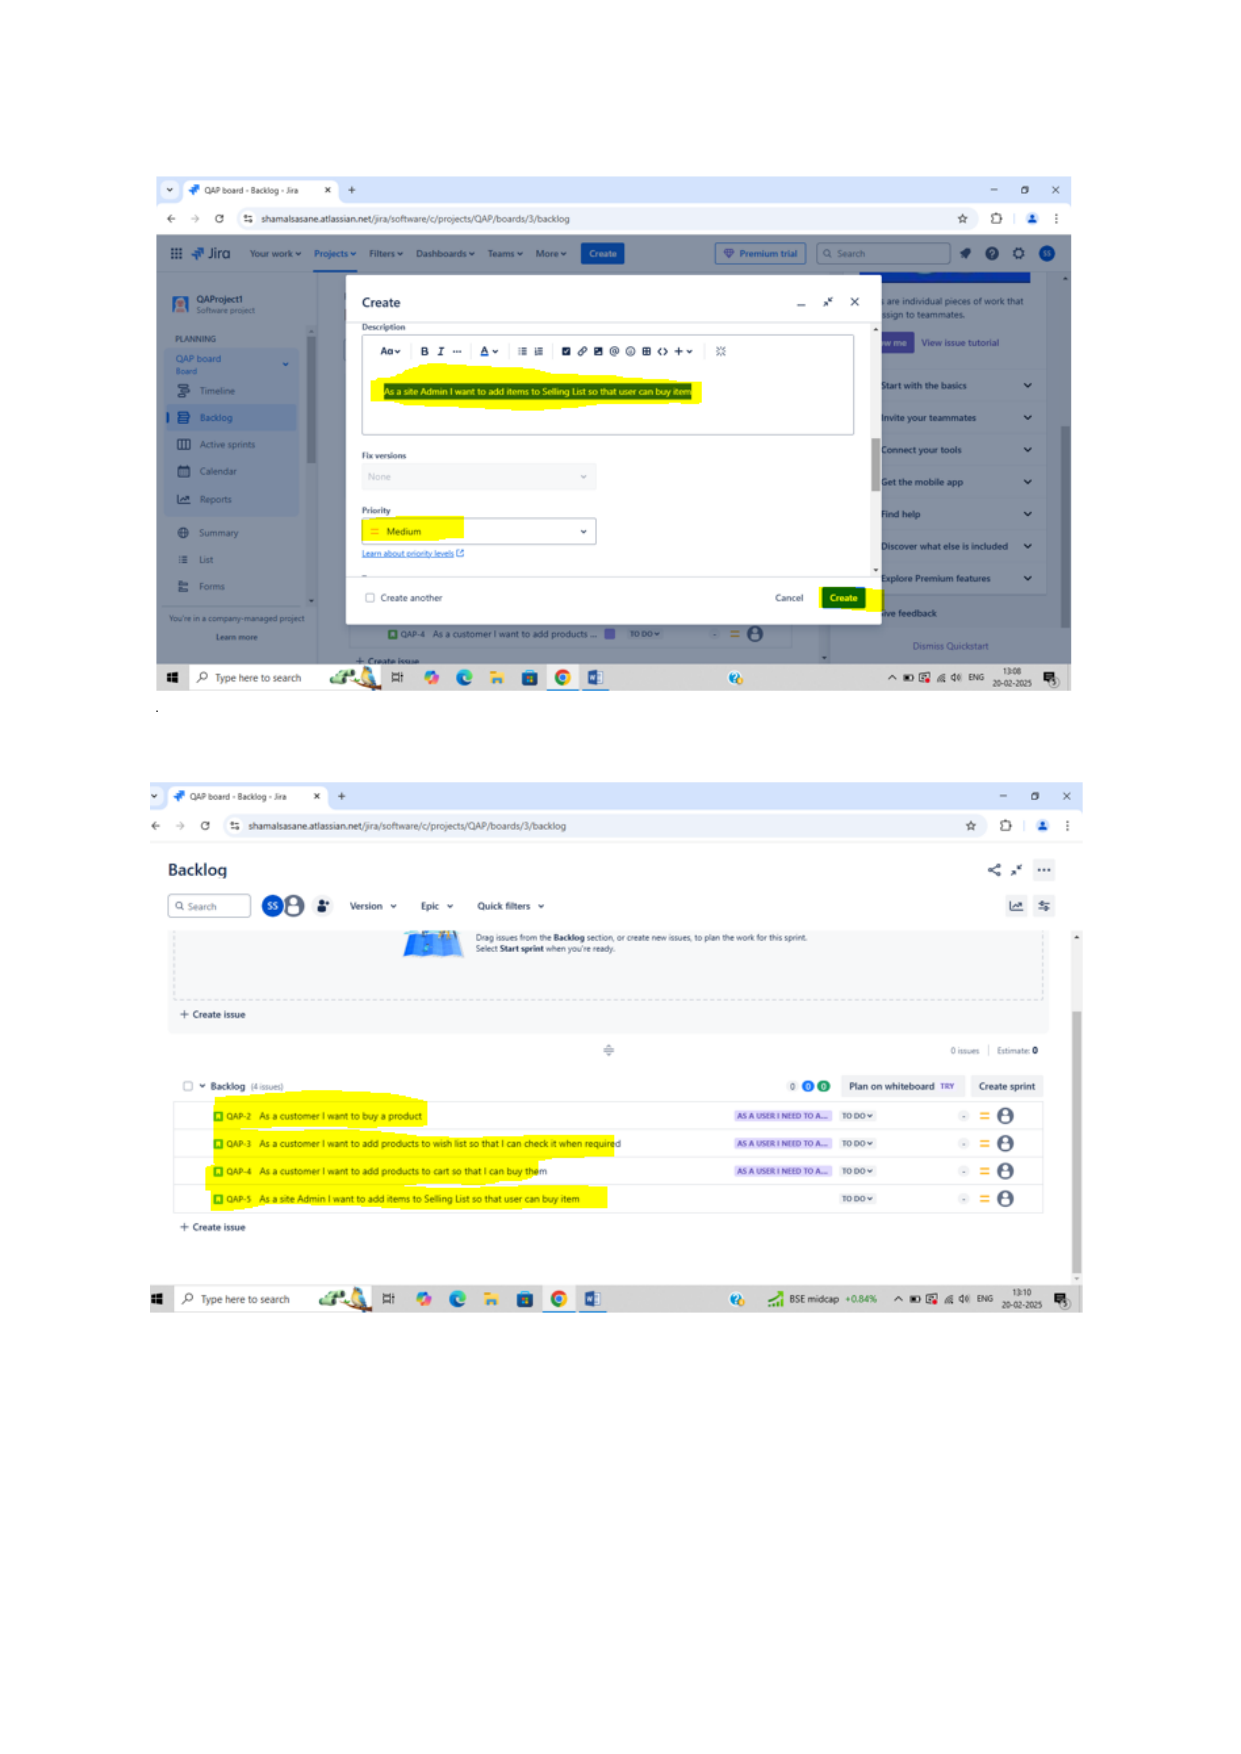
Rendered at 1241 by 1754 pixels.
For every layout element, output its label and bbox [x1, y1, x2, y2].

picture [150, 777, 1091, 1325]
picture [150, 150, 1091, 712]
